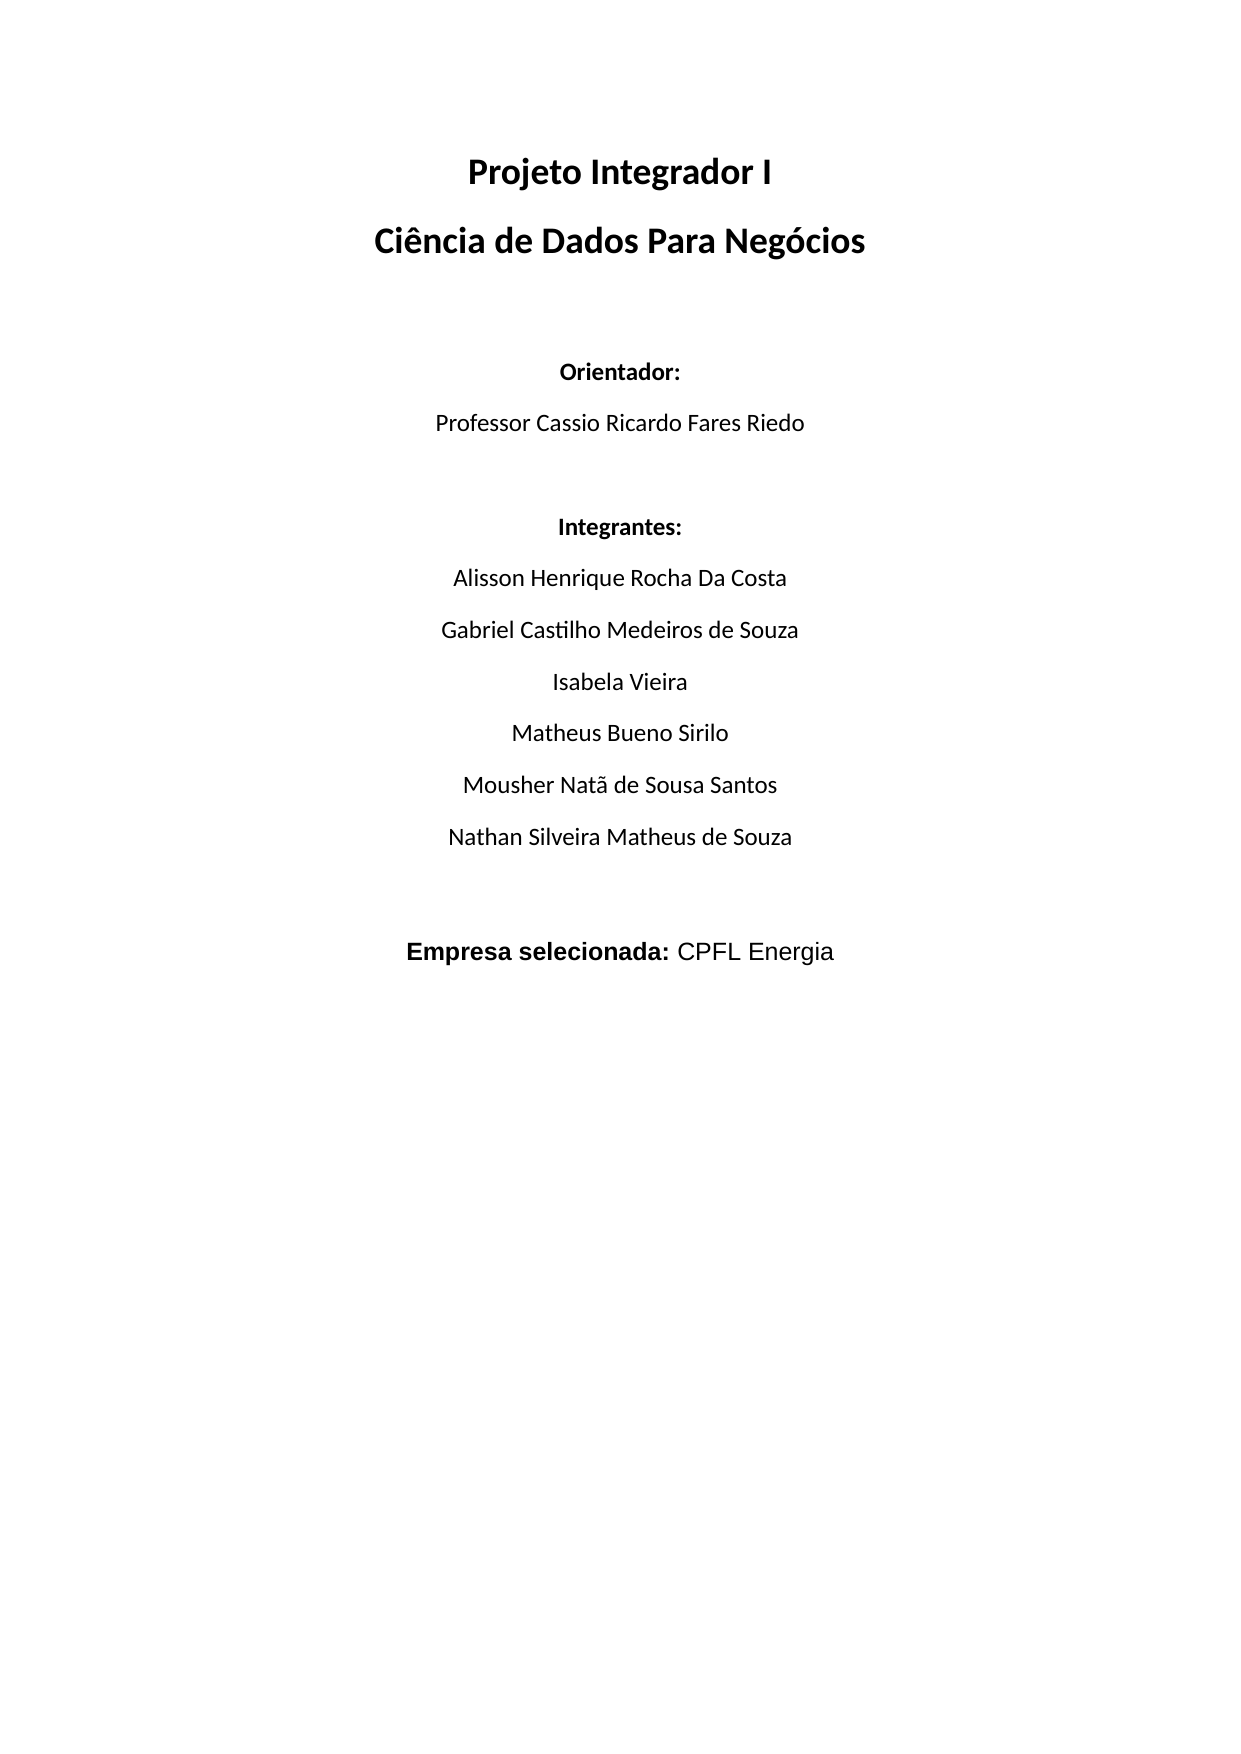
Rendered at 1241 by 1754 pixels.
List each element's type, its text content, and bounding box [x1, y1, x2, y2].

text Nathan Silveira Matheus de Souza [177, 821, 1063, 851]
text Ciência de Dados Para Negócios [177, 217, 1063, 263]
text Projeto Integrador I [177, 148, 1063, 193]
text Professor Cassio Ricardo Fares Riedo [177, 407, 1063, 438]
text Isabela Vieira [177, 666, 1063, 696]
text Integrantes: [177, 511, 1063, 541]
text Gabriel Castilho Medeiros de Souza [177, 614, 1063, 644]
text Mousher Natã de Sousa Santos [177, 769, 1063, 799]
text Alisson Henrique Rocha Da Costa [177, 562, 1063, 593]
text Orientador: [177, 356, 1063, 386]
text Matheus Bueno Sirilo [177, 717, 1063, 748]
text Empresa selecionada: CPFL Energia [177, 937, 1063, 965]
